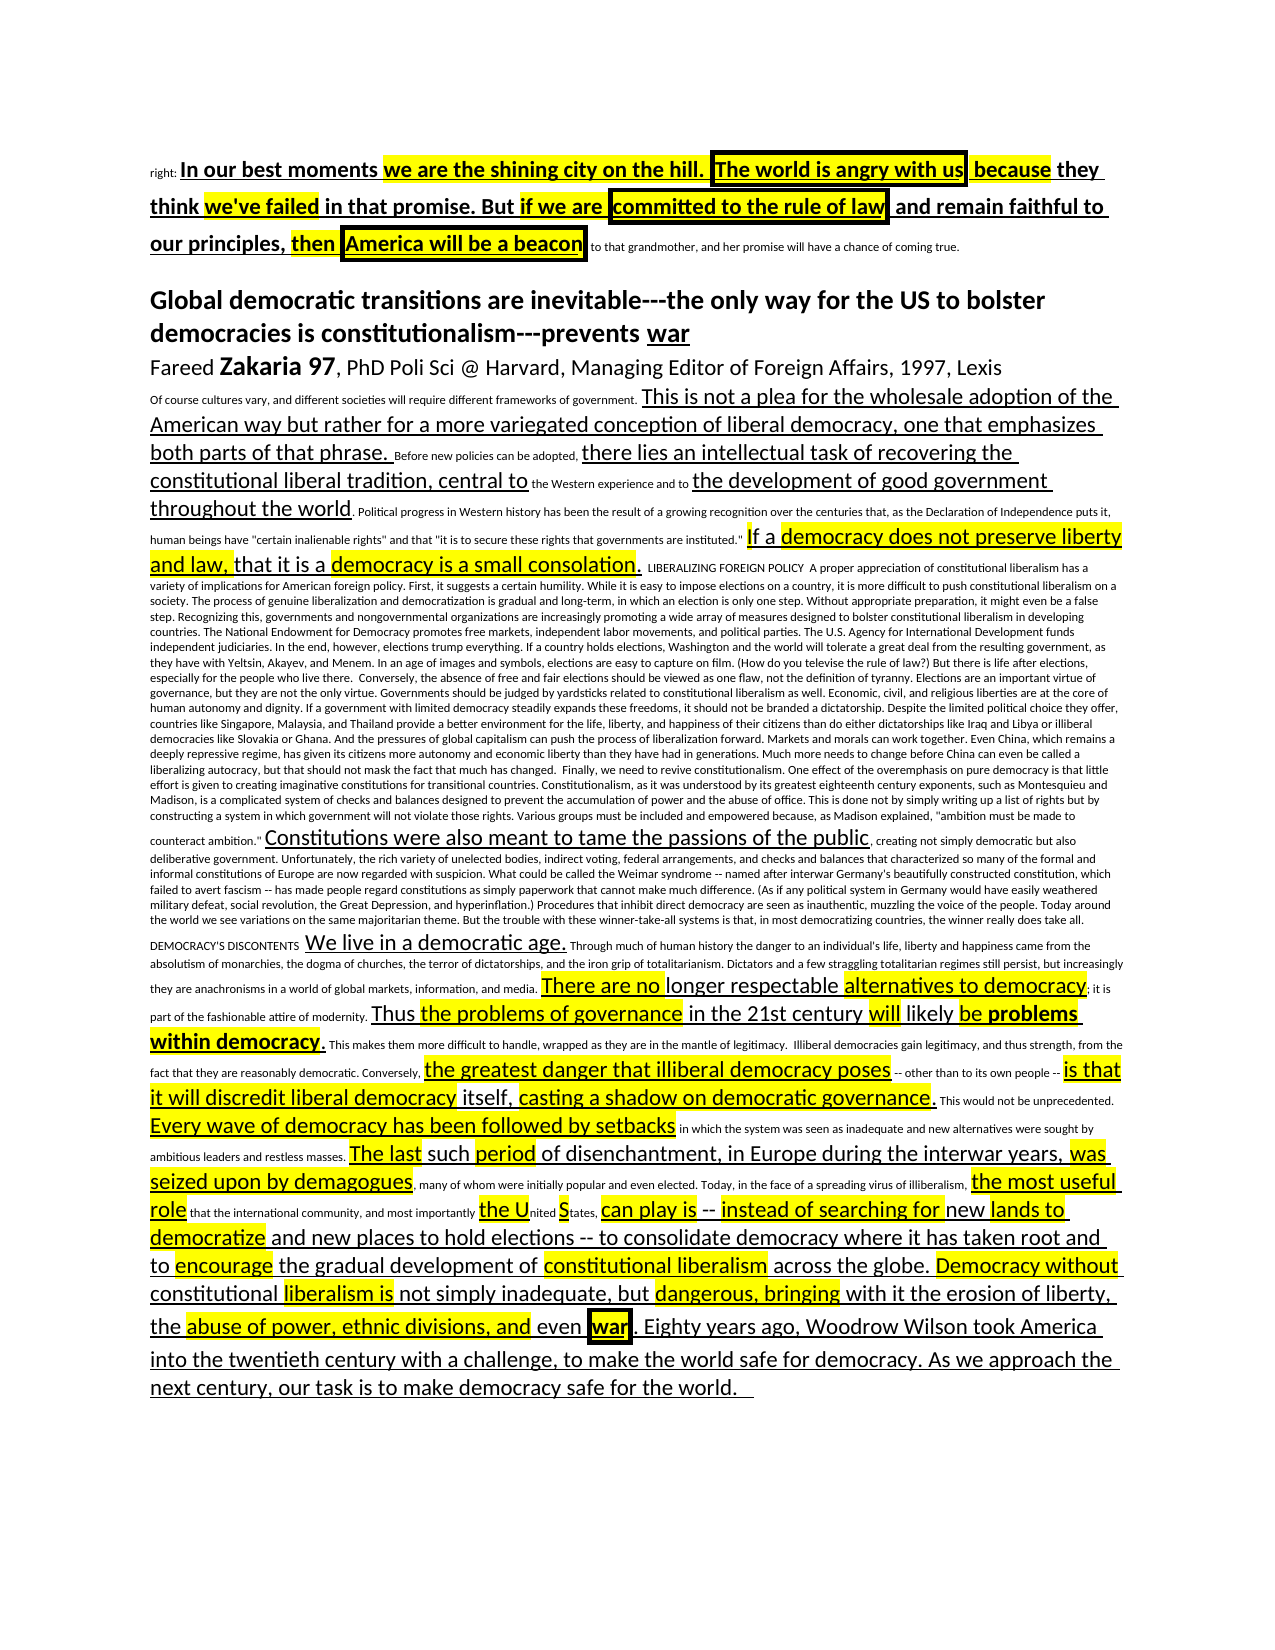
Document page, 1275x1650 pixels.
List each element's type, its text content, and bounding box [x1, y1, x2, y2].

text Fareed Zakaria 97, PhD Poli Sci @ Harvard, Managing Editor of Foreign Affairs, 1997, Lexis [150, 349, 1125, 382]
subtitle Global democratic transitions are inevitable---the only way for the US to bolster democracies is constitutionalism---prevents war [150, 283, 1125, 349]
text Of course cultures vary, and different societies will require different frameworks of government. This is not a plea for the wholesale adoption of the American way but rather for a more variegated conception of liberal democracy, one that emphasizes both parts of that phrase. Before new policies can be adopted, there lies an intellectual task of recovering the constitutional liberal tradition, central to the Western experience and to the development of good government throughout the world. Political progress in Western history has been the result of a growing recognition over the centuries that, as the Declaration of Independence puts it, human beings have "certain inalienable rights" and that "it is to secure these rights that governments are instituted." If a democracy does not preserve liberty and law, that it is a democracy is a small consolation. LIBERALIZING FOREIGN POLICY A proper appreciation of constitutional liberalism has a variety of implications for American foreign policy. First, it suggests a certain humility. While it is easy to impose elections on a country, it is more difficult to push constitutional liberalism on a society. The process of genuine liberalization and democratization is gradual and long-term, in which an election is only one step. Without appropriate preparation, it might even be a false step. Recognizing this, governments and nongovernmental organizations are increasingly promoting a wide array of measures designed to bolster constitutional liberalism in developing countries. The National Endowment for Democracy promotes free markets, independent labor movements, and political parties. The U.S. Agency for International Development funds independent judiciaries. In the end, however, elections trump everything. If a country holds elections, Washington and the world will tolerate a great deal from the resulting government, as they have with Yeltsin, Akayev, and Menem. In an age of images and symbols, elections are easy to capture on film. (How do you televise the rule of law?) But there is life after elections, especially for the people who live there. Conversely, the absence of free and fair elections should be viewed as one flaw, not the definition of tyranny. Elections are an important virtue of governance, but they are not the only virtue. Governments should be judged by yardsticks related to constitutional liberalism as well. Economic, civil, and religious liberties are at the core of human autonomy and dignity. If a government with limited democracy steadily expands these freedoms, it should not be branded a dictatorship. Despite the limited political choice they offer, countries like Singapore, Malaysia, and Thailand provide a better environment for the life, liberty, and happiness of their citizens than do either dictatorships like Iraq and Libya or illiberal democracies like Slovakia or Ghana. And the pressures of global capitalism can push the process of liberalization forward. Markets and morals can work together. Even China, which remains a deeply repressive regime, has given its citizens more autonomy and economic liberty than they have had in generations. Much more needs to change before China can even be called a liberalizing autocracy, but that should not mask the fact that much has changed. Finally, we need to revive constitutionalism. One effect of the overemphasis on pure democracy is that little effort is given to creating imaginative constitutions for transitional countries. Constitutionalism, as it was understood by its greatest eighteenth century exponents, such as Montesquieu and Madison, is a complicated system of checks and balances designed to prevent the accumulation of power and the abuse of office. This is done not by simply writing up a list of rights but by constructing a system in which government will not violate those rights. Various groups must be included and empowered because, as Madison explained, "ambition must be made to counteract ambition." Constitutions were also meant to tame the passions of the public, creating not simply democratic but also deliberative government. Unfortunately, the rich variety of unelected bodies, indirect voting, federal arrangements, and checks and balances that characterized so many of the formal and informal constitutions of Europe are now regarded with suspicion. What could be called the Weimar syndrome -- named after interwar Germany's beautifully constructed constitution, which failed to avert fascism -- has made people regard constitutions as simply paperwork that cannot make much difference. (As if any political system in Germany would have easily weathered military defeat, social revolution, the Great Depression, and hyperinflation.) Procedures that inhibit direct democracy are seen as inauthentic, muzzling the voice of the people. Today around the world we see variations on the same majoritarian theme. But the trouble with these winner-take-all systems is that, in most democratizing countries, the winner really does take all. DEMOCRACY'S DISCONTENTS We live in a democratic age. Through much of human history the danger to an individual's life, liberty and happiness came from the absolutism of monarchies, the dogma of churches, the terror of dictatorships, and the iron grip of totalitarianism. Dictators and a few straggling totalitarian regimes still persist, but increasingly they are anachronisms in a world of global markets, information, and media. There are no longer respectable alternatives to democracy; it is part of the fashionable attire of modernity. Thus the problems of governance in the 21st century will likely be problems within democracy. This makes them more difficult to handle, wrapped as they are in the mantle of legitimacy. Illiberal democracies gain legitimacy, and thus strength, from the fact that they are reasonably democratic. Conversely, the greatest danger that illiberal democracy poses -- other than to its own people -- is that it will discredit liberal democracy itself, casting a shadow on democratic governance. This would not be unprecedented. Every wave of democracy has been followed by setbacks in which the system was seen as inadequate and new alternatives were sought by ambitious leaders and restless masses. The last such period of disenchantment, in Europe during the interwar years, was seized upon by demagogues, many of whom were initially popular and even elected. Today, in the face of a spreading virus of illiberalism, the most useful role that the international community, and most importantly the United States, can play is -- instead of searching for new lands to democratize and new places to hold elections -- to consolidate democracy where it has taken root and to encourage the gradual development of constitutional liberalism across the globe. Democracy without constitutional liberalism is not simply inadequate, but dangerous, bringing with it the erosion of liberty, the abuse of power, ethnic divisions, and even war. Eighty years ago, Woodrow Wilson took America into the twentieth century with a challenge, to make the world safe for democracy. As we approach the next century, our task is to make democracy safe for the world. [150, 382, 1125, 1401]
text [150, 150, 1125, 262]
